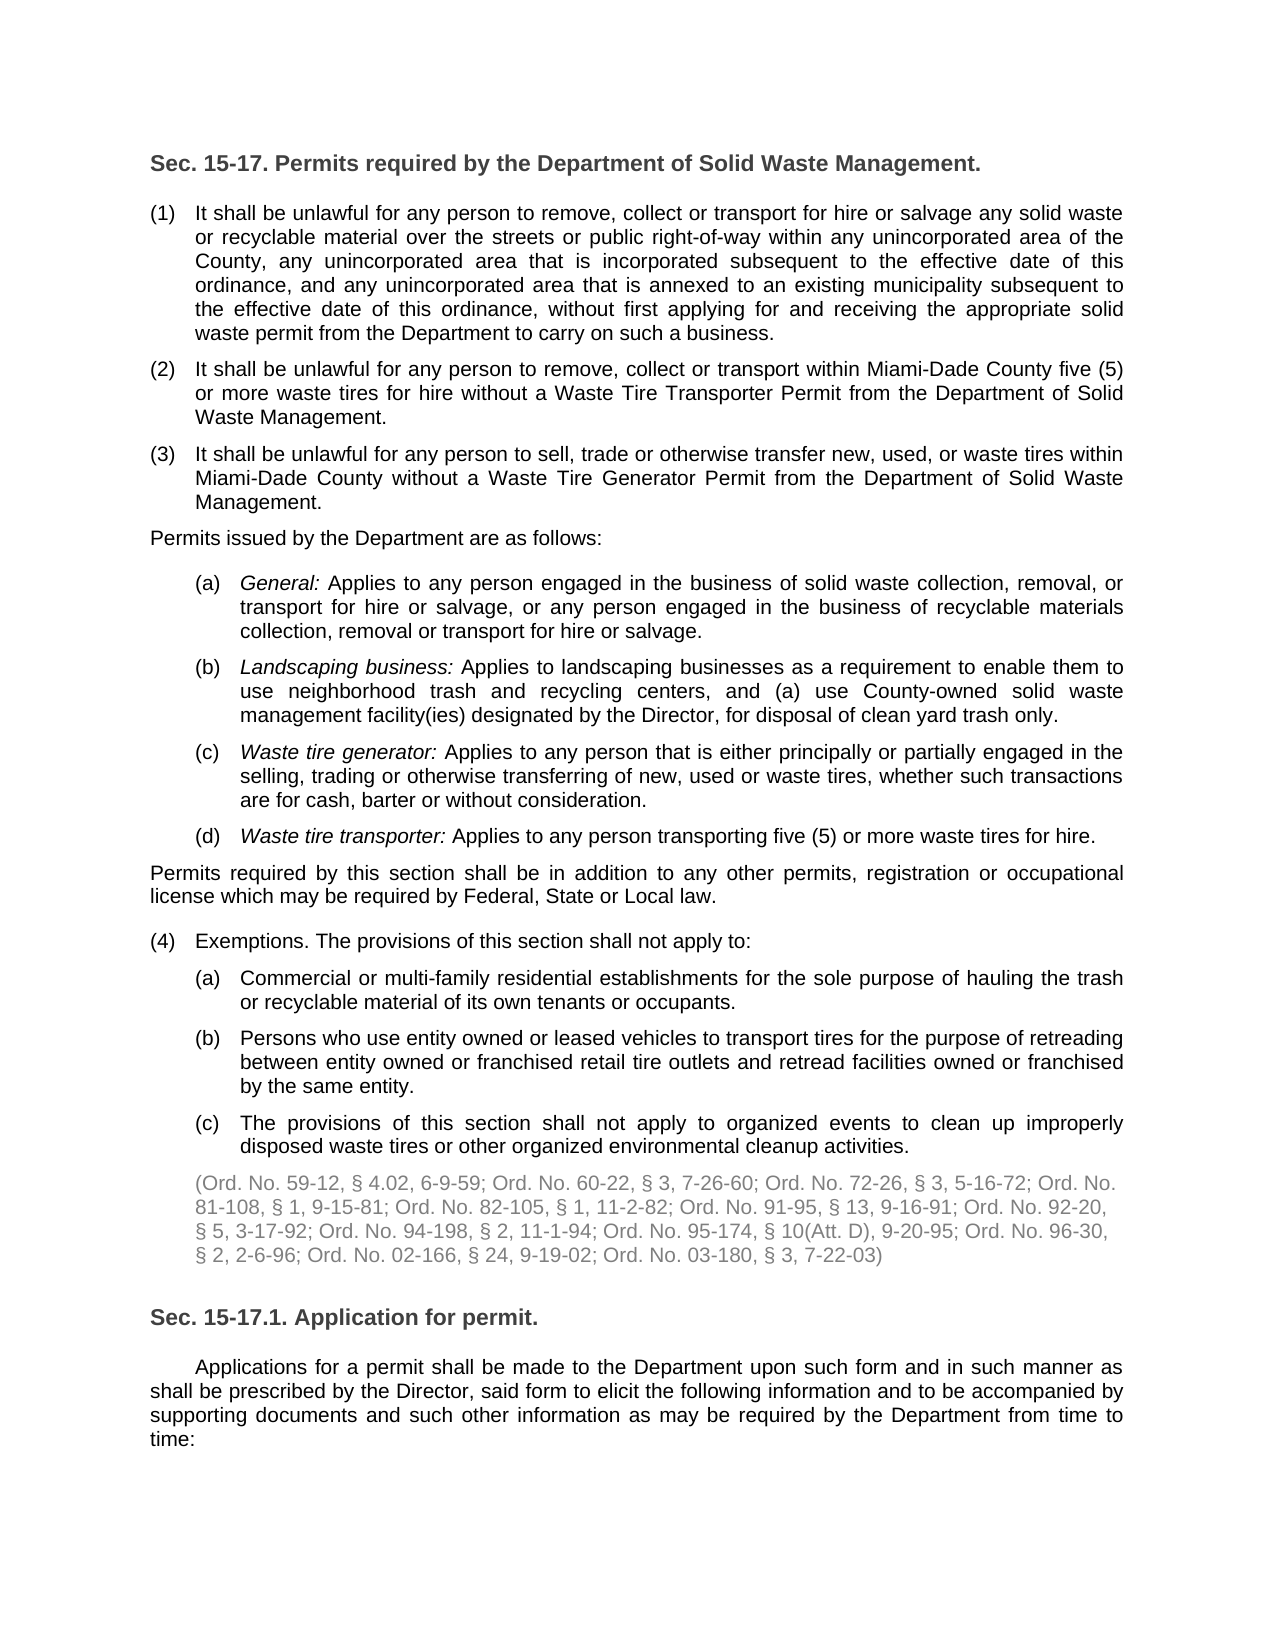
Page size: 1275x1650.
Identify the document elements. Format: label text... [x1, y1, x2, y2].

list (1) It shall be unlawful for any person to remove, collect or transport for hire or salvage any solid waste or recyclable material over the streets or public right-of-way within any unincorporated area of the County, any unincorporated area that is incorporated subsequent to the effective date of this ordinance, and any unincorporated area that is annexed to an existing municipality subsequent to the effective date of this ordinance, without first applying for and receiving the appropriate solid waste permit from the Department to carry on such a business. [150, 201, 1125, 345]
text Permits issued by the Department are as follows: [150, 526, 1125, 550]
list (2) It shall be unlawful for any person to remove, collect or transport within Miami-Dade County five (5) or more waste tires for hire without a Waste Tire Transporter Permit from the Department of Solid Waste Management. [150, 357, 1125, 429]
text Sec. 15-17. Permits required by the Department of Solid Waste Management. [150, 150, 1125, 176]
text Sec. 15-17.1. Application for permit. [150, 1304, 1125, 1331]
list (a) Commercial or multi-family residential establishments for the sole purpose of hauling the trash or recyclable material of its own tenants or occupants. [195, 966, 1125, 1013]
list (4) Exemptions. The provisions of this section shall not apply to: [150, 929, 1125, 953]
list (b) Landscaping business: Applies to landscaping businesses as a requirement to enable them to use neighborhood trash and recycling centers, and (a) use County-owned solid waste management facility(ies) designated by the Director, for disposal of clean yard trash only. [195, 655, 1125, 727]
list (a) General: Applies to any person engaged in the business of solid waste collection, removal, or transport for hire or salvage, or any person engaged in the business of recyclable materials collection, removal or transport for hire or salvage. [195, 571, 1125, 643]
list (c) Waste tire generator: Applies to any person that is either principally or partially engaged in the selling, trading or otherwise transferring of new, used or waste tires, whether such transactions are for cash, barter or without consideration. [195, 739, 1125, 811]
list (d) Waste tire transporter: Applies to any person transporting five (5) or more waste tires for hire. [195, 824, 1125, 848]
text Permits required by this section shall be in addition to any other permits, registration or occupational license which may be required by Federal, State or Local law. [150, 860, 1125, 908]
list (b) Persons who use entity owned or leased vehicles to transport tires for the purpose of retreading between entity owned or franchised retail tire outlets and retread facilities owned or franchised by the same entity. [195, 1026, 1125, 1098]
list (c) The provisions of this section shall not apply to organized events to clean up improperly disposed waste tires or other organized environmental cleanup activities. [195, 1110, 1125, 1158]
text (Ord. No. 59-12, § 4.02, 6-9-59; Ord. No. 60-22, § 3, 7-26-60; Ord. No. 72-26, § 3, 5-16-72; Ord. No. 81-108, § 1, 9-15-81; Ord. No. 82-105, § 1, 11-2-82; Ord. No. 91-95, § 13, 9-16-91; Ord. No. 92-20, § 5, 3-17-92; Ord. No. 94-198, § 2, 11-1-94; Ord. No. 95-174, § 10(Att. D), 9-20-95; Ord. No. 96-30, § 2, 2-6-96; Ord. No. 02-166, § 24, 9-19-02; Ord. No. 03-180, § 3, 7-22-03) [195, 1171, 1125, 1267]
text Applications for a permit shall be made to the Department upon such form and in such manner as shall be prescribed by the Director, said form to elicit the following information and to be accompanied by supporting documents and such other information as may be required by the Department from time to time: [150, 1355, 1125, 1451]
list (3) It shall be unlawful for any person to sell, trade or otherwise transfer new, used, or waste tires within Miami-Dade County without a Waste Tire Generator Permit from the Department of Solid Waste Management. [150, 442, 1125, 513]
